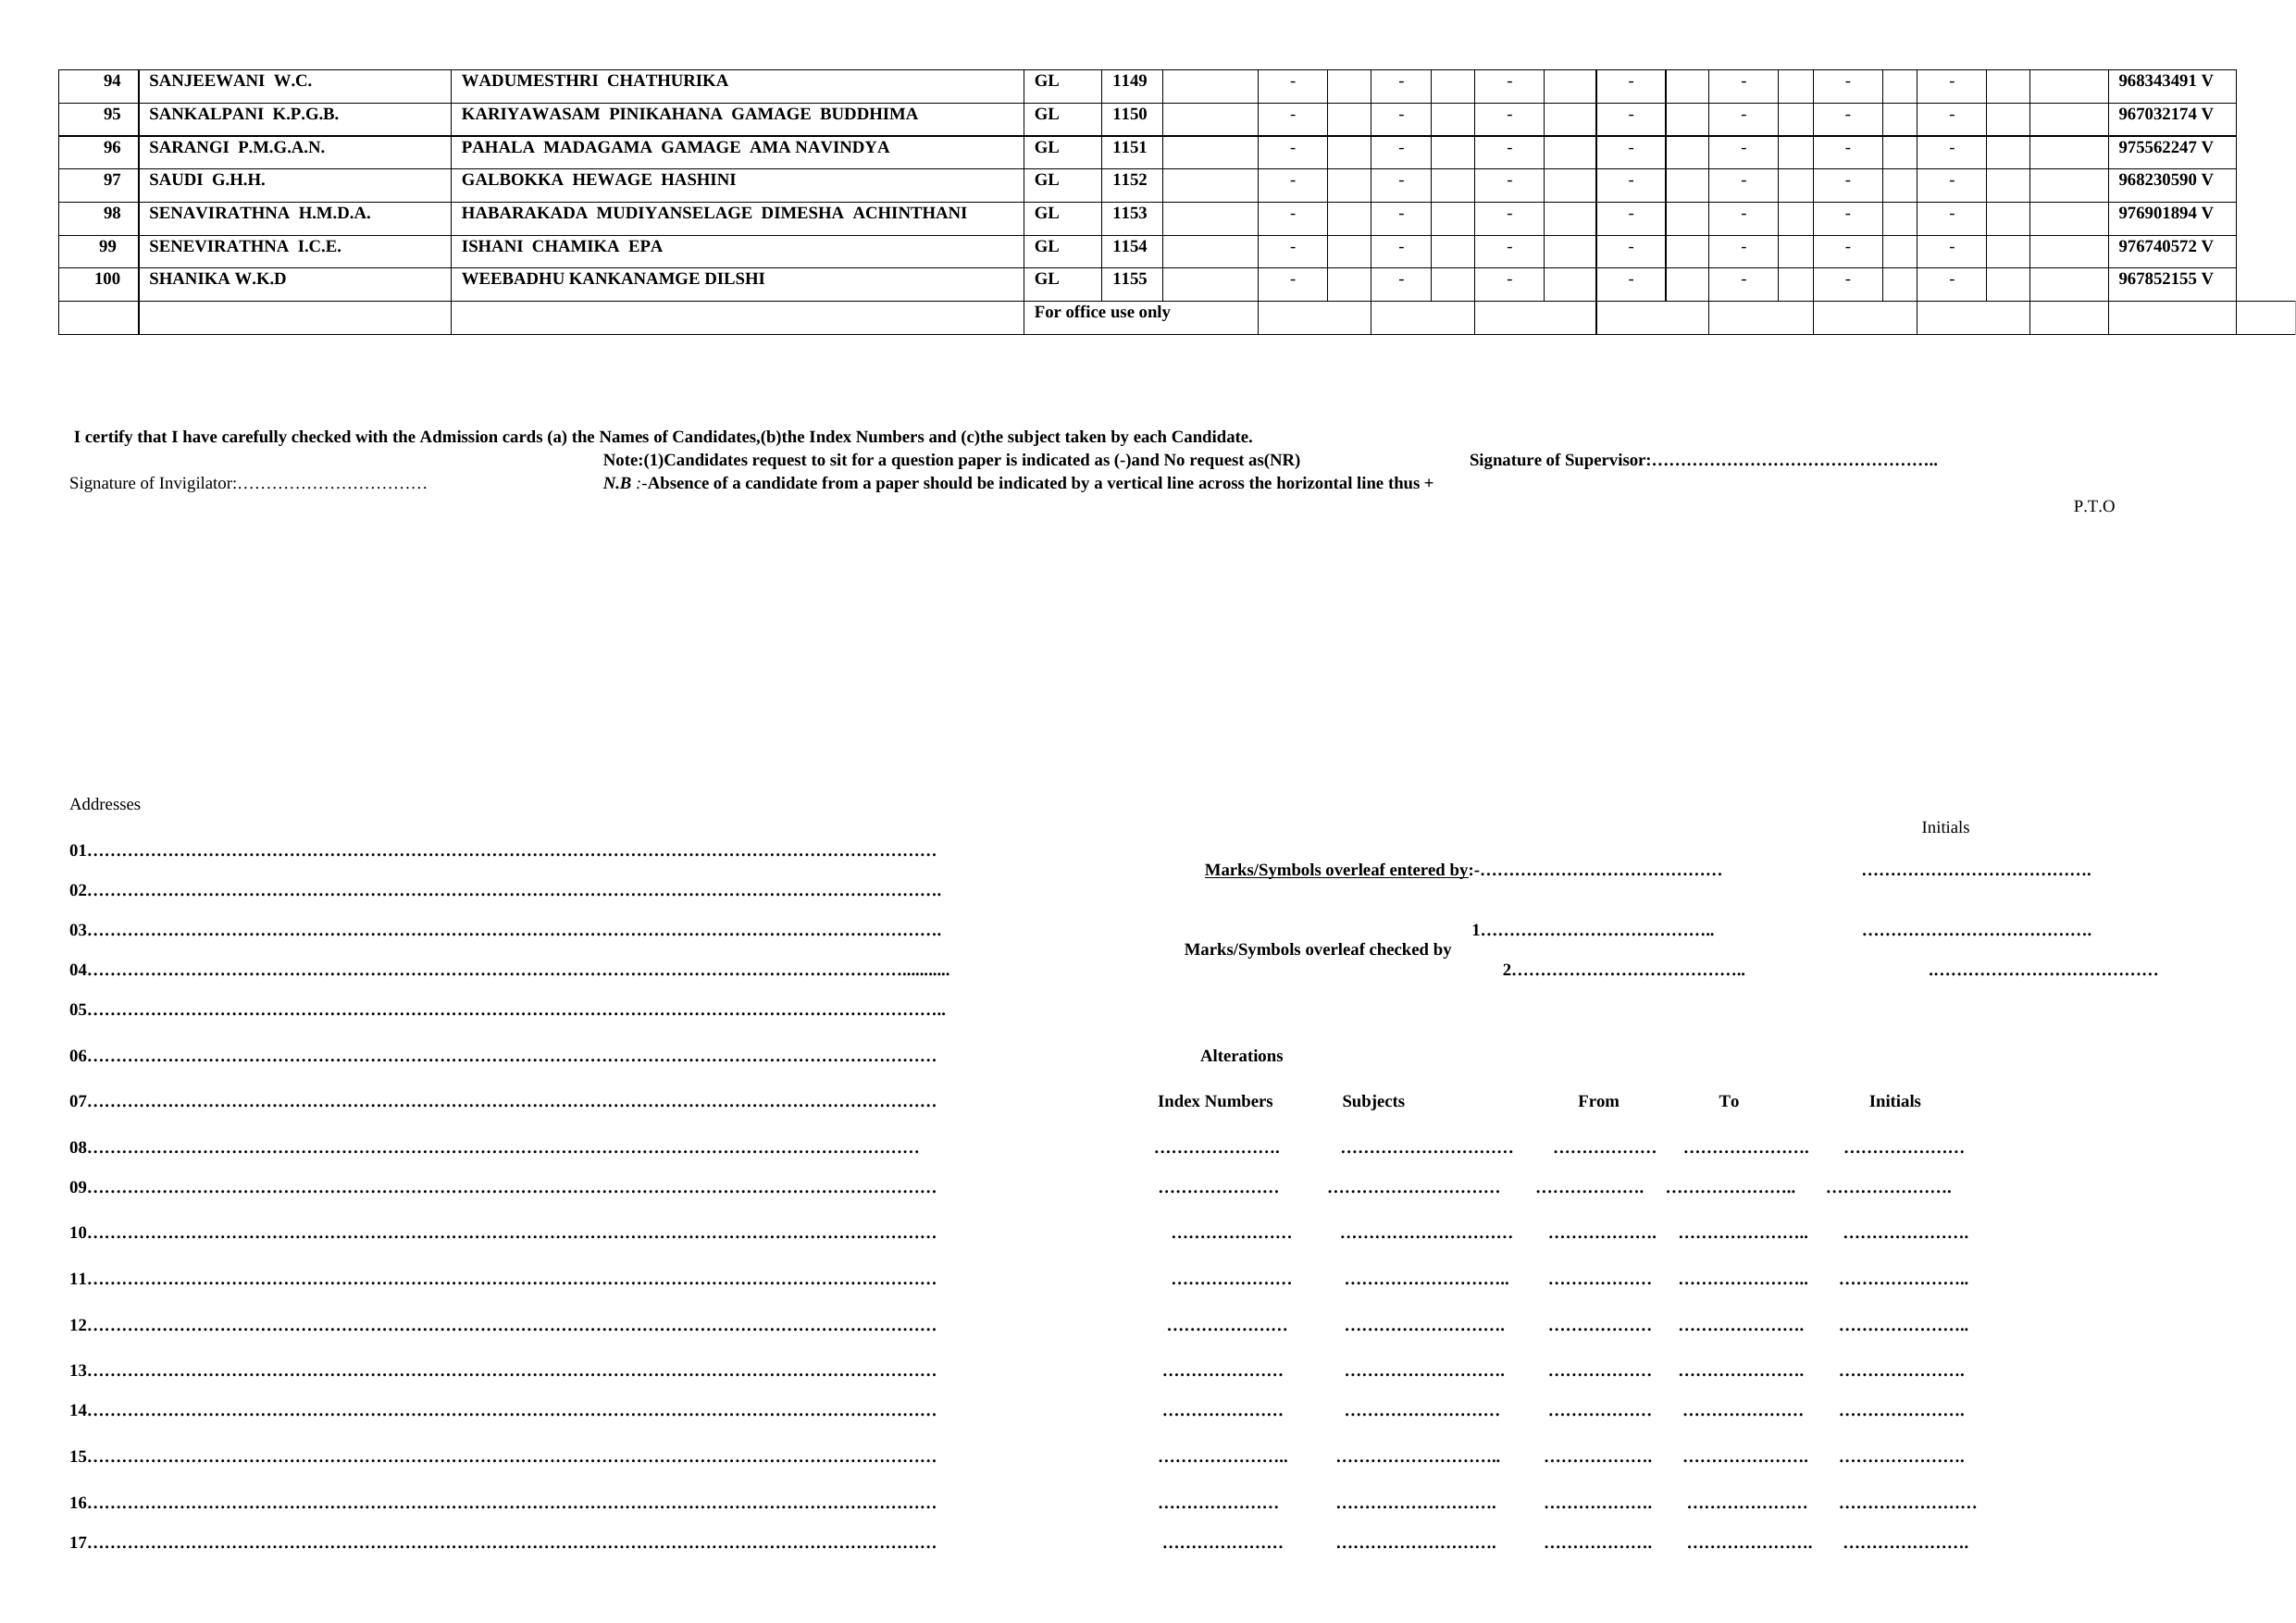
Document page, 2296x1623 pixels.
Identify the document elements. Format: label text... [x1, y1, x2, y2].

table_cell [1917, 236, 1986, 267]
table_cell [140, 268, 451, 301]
text Marks/Symbols overleaf entered by:-…………………………………… …………………………………. [69, 860, 2226, 880]
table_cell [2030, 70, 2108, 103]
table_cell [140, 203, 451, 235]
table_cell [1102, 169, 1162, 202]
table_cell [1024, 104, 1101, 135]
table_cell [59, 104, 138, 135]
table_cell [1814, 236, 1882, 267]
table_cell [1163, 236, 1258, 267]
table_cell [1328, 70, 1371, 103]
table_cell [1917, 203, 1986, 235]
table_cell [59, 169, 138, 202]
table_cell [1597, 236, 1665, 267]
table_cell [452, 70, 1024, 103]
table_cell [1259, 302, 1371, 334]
text 14………………………………………………………………………………………………………………………………… ………………… ……………………… ……………… ………………… …………………. [69, 1400, 2226, 1420]
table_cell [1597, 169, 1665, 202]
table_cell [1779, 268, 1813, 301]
text 15………………………………………………………………………………………………………………………………… ………………….. ……………………….. ………………. …………………. …………………. [69, 1446, 2226, 1466]
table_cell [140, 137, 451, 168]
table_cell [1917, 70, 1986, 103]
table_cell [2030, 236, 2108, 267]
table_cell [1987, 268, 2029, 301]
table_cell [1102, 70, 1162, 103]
text 17………………………………………………………………………………………………………………………………… ………………… ………………………. ………………. …………………. …………………. [69, 1532, 2226, 1552]
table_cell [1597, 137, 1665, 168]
text Addresses [69, 794, 2226, 813]
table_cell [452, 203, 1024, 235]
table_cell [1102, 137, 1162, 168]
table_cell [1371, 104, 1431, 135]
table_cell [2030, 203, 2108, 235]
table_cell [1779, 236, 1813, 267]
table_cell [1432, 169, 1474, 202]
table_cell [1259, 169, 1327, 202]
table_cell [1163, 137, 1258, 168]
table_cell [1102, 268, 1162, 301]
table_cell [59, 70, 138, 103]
text I certify that I have carefully checked with the Admission cards (a) the Names of Candidates,(b)the Index Numbers and (c)the subject taken by each Candidate. [69, 427, 2226, 447]
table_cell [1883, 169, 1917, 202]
text 10………………………………………………………………………………………………………………………………… ………………… ………………………… ………………. ………………….. …………………. [69, 1222, 2226, 1243]
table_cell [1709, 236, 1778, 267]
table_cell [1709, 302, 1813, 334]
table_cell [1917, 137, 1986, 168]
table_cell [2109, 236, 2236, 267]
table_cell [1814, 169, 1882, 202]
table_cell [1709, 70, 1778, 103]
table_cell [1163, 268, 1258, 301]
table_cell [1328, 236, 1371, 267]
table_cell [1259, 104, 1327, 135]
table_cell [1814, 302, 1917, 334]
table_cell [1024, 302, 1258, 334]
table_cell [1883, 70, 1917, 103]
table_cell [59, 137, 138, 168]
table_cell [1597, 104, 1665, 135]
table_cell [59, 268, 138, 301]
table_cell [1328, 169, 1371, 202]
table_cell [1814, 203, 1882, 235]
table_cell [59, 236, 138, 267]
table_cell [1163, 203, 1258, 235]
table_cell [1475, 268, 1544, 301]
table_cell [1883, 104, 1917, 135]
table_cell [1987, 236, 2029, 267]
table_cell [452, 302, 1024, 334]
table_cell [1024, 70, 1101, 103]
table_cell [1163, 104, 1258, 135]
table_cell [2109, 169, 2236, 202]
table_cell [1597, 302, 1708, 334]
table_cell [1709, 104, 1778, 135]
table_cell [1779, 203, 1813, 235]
text 04……………………………………………………………………………………………………………………………........... 2………………………………….. .………………………………… [69, 960, 2226, 979]
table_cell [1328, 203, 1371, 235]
text 11………………………………………………………………………………………………………………………………… ………………… ……………………….. ……………… ………………….. ………………….. [69, 1269, 2226, 1289]
text Marks/Symbols overleaf checked by [69, 939, 2226, 960]
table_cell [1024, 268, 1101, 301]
text 07………………………………………………………………………………………………………………………………… Index Numbers Subjects From To Initials [69, 1091, 2226, 1111]
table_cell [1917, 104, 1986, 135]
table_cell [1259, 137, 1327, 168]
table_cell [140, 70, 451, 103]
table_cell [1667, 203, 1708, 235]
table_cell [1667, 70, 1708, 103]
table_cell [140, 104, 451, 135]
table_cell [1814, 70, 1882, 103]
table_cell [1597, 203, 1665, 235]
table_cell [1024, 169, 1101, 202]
text 08……………………………………………………………………………………………………………………………… …………………. ………………………… ……………… …………………. ………………… [69, 1137, 2226, 1177]
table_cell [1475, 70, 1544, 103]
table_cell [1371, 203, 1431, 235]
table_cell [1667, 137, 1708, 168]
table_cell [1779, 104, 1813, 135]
text 09………………………………………………………………………………………………………………………………… ………………… ………………………… ………………. ………………….. …………………. [69, 1177, 2226, 1196]
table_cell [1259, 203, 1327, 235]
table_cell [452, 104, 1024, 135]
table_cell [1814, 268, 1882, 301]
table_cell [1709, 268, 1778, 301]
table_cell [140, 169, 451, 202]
text 01………………………………………………………………………………………………………………………………… [69, 839, 2226, 860]
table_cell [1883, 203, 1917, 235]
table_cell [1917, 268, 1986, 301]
text Signature of Invigilator:…………………………… N.B :-Absence of a candidate from a paper should be indicated by a vertical line across the horizontal line thus + [69, 473, 2226, 492]
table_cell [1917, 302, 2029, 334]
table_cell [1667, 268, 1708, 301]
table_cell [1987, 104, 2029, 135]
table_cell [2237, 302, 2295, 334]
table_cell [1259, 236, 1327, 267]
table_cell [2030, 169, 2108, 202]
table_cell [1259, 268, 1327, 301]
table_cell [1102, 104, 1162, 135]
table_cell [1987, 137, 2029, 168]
text 12………………………………………………………………………………………………………………………………… ………………… ………………………. ……………… …………………. ………………….. [69, 1315, 2226, 1334]
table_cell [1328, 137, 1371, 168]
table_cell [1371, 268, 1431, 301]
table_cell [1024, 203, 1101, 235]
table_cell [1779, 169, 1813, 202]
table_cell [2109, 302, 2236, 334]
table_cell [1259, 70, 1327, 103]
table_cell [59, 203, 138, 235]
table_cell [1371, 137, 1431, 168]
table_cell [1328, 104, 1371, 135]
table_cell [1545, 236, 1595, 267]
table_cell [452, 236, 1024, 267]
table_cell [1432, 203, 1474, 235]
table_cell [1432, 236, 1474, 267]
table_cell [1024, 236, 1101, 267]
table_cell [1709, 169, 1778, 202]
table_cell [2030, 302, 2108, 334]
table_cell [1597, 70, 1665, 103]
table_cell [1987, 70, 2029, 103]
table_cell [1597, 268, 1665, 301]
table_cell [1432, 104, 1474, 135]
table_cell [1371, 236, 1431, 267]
text 03…………………………………………………………………………………………………………………………………. 1………………………………….. …………………………………. [69, 920, 2226, 939]
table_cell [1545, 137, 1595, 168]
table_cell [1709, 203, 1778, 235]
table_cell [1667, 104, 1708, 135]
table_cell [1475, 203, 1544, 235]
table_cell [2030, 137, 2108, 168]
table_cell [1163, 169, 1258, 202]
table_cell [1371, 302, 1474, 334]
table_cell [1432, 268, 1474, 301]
text 16………………………………………………………………………………………………………………………………… ………………… ………………………. ………………. ………………… …………………… [69, 1492, 2226, 1512]
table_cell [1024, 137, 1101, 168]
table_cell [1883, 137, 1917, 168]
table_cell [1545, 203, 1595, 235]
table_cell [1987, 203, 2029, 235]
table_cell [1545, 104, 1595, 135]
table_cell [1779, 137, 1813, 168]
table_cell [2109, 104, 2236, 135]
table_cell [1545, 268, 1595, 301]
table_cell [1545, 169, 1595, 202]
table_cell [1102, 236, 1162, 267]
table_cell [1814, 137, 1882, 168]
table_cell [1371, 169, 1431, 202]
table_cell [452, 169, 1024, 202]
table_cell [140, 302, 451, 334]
text 05………………………………………………………………………………………………………………………………….. [69, 999, 2226, 1020]
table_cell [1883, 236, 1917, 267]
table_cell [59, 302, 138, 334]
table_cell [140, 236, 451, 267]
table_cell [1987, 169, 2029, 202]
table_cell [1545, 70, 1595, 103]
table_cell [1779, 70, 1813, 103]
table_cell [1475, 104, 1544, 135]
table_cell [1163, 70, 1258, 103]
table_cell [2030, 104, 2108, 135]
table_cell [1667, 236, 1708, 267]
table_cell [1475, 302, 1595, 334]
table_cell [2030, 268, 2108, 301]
text Note:(1)Candidates request to sit for a question paper is indicated as (-)and No request as(NR) Signature of Supervisor:………………………………………….. [69, 450, 2226, 470]
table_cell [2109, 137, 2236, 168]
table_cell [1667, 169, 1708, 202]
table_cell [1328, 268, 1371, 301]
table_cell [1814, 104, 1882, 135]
text P.T.O [69, 496, 2226, 515]
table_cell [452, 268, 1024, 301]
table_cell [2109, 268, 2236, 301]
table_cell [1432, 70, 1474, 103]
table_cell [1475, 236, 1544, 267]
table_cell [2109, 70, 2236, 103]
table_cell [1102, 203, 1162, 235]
text 13………………………………………………………………………………………………………………………………… ………………… ………………………. ……………… …………………. …………………. [69, 1360, 2226, 1381]
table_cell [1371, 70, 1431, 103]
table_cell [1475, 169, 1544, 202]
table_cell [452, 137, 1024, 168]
text 06………………………………………………………………………………………………………………………………… Alterations [69, 1045, 2226, 1065]
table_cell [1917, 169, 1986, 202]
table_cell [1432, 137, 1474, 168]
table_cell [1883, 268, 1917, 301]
text 02…………………………………………………………………………………………………………………………………. [69, 880, 2226, 899]
text Initials [69, 817, 2226, 836]
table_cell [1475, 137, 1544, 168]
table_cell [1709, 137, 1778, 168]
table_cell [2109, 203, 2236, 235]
